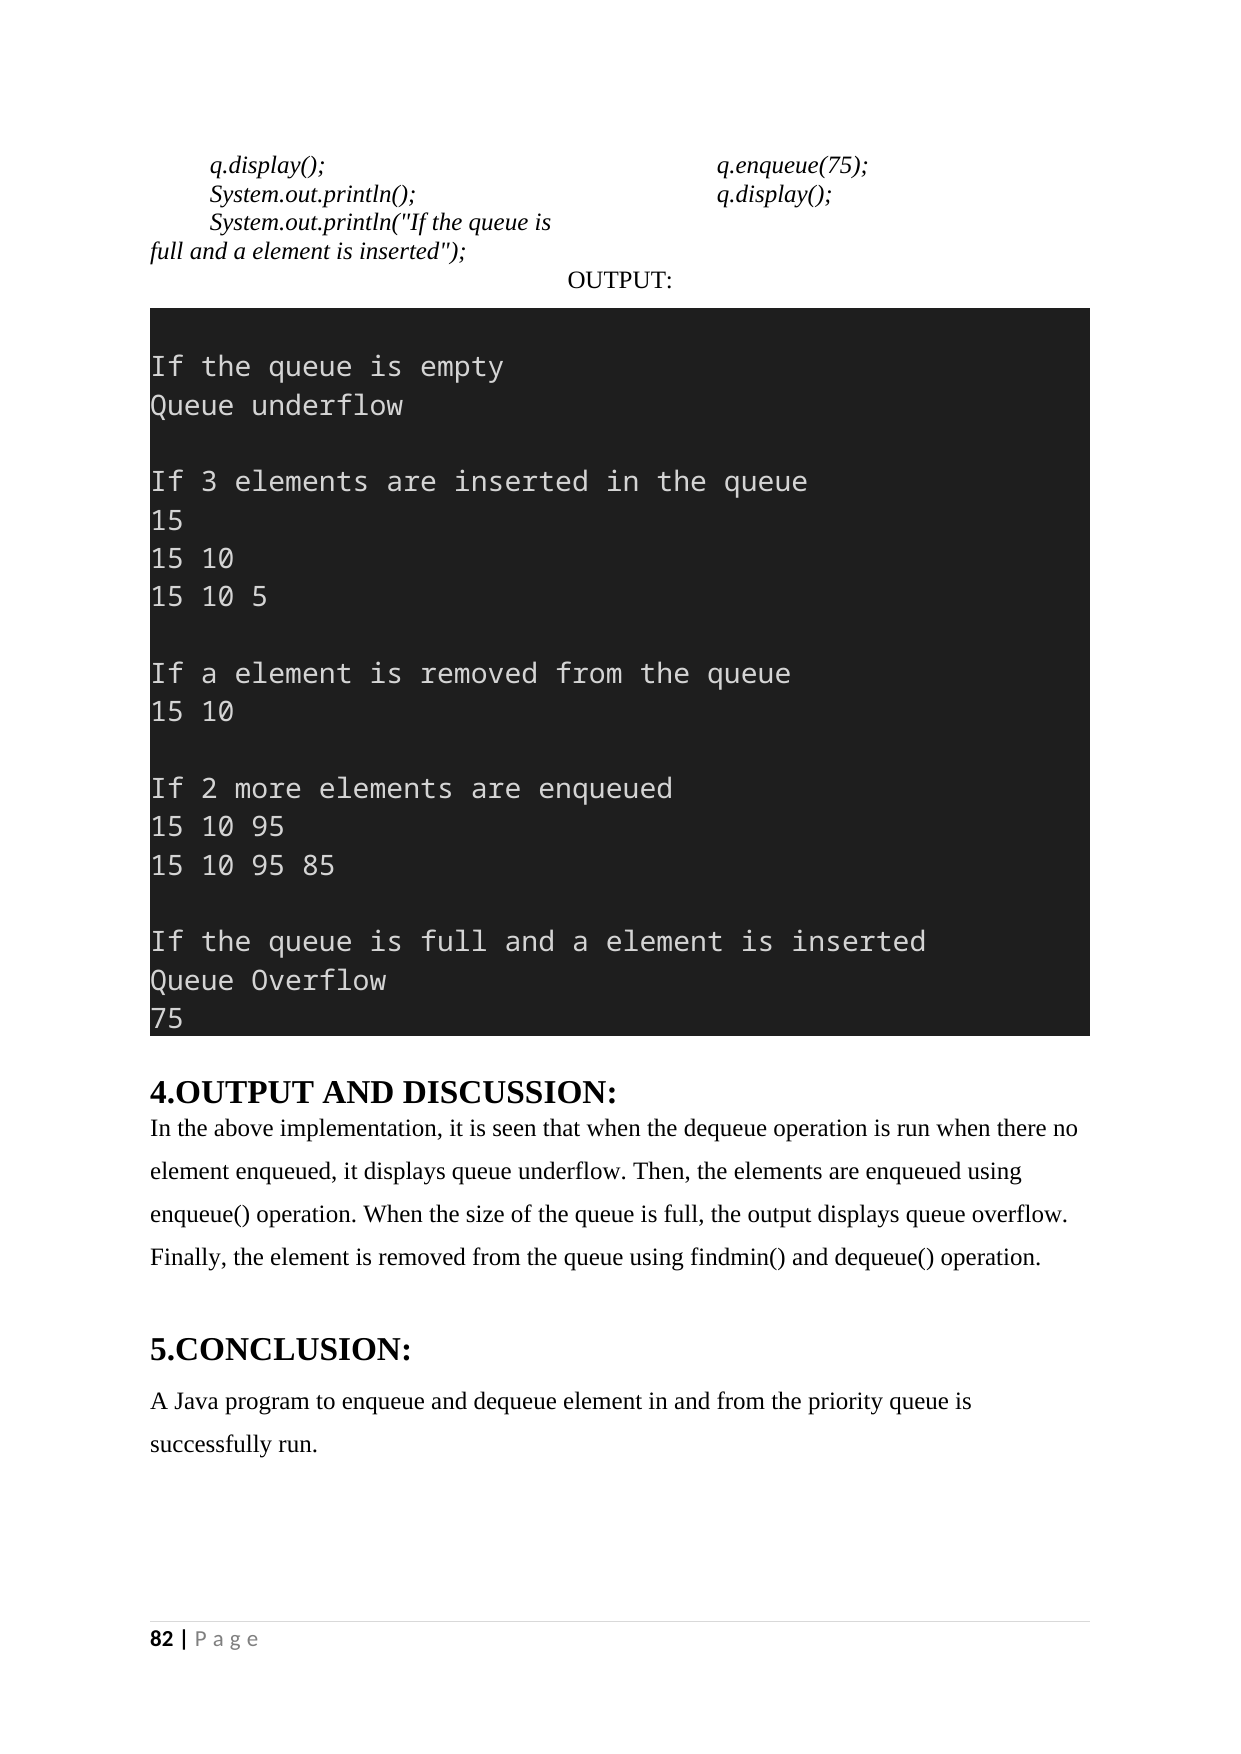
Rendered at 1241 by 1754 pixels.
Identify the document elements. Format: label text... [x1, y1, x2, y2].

text 15 [150, 500, 1090, 538]
text System.out.println(); [150, 179, 583, 207]
text Queue underflow [150, 385, 1090, 423]
text q.display(); [657, 179, 1090, 207]
text If the queue is full and a element is inserted [150, 921, 1090, 960]
list 5.CONCLUSION: [150, 1329, 1090, 1367]
text 15 10 [150, 691, 1090, 730]
text Queue Overflow [150, 960, 1090, 998]
text q.enqueue(75); [657, 150, 1090, 179]
text If 2 more elements are enqueued [150, 768, 1090, 806]
text 15 10 95 [150, 806, 1090, 845]
text If a element is removed from the queue [150, 653, 1090, 691]
text If 3 elements are inserted in the queue [150, 461, 1090, 500]
text 15 10 95 85 [150, 845, 1090, 883]
text q.display(); [150, 150, 583, 179]
text OUTPUT: [150, 265, 1090, 294]
list A Java program to enqueue and dequeue element in and from the priority queue is successfully run. [150, 1386, 1090, 1458]
text 15 10 5 [150, 576, 1090, 615]
list In the above implementation, it is seen that when the dequeue operation is run when there no element enqueued, it displays queue underflow. Then, the elements are enqueued using enqueue() operation. When the size of the queue is full, the output displays queue overflow. Finally, the element is removed from the queue using findmin() and dequeue() operation. [150, 1113, 1090, 1271]
text 15 10 [150, 538, 1090, 576]
text If the queue is empty [150, 346, 1090, 385]
text System.out.println("If the queue is full and a element is inserted"); [150, 207, 583, 265]
text 4.OUTPUT AND DISCUSSION: [150, 1072, 1090, 1111]
text 75 [150, 998, 1090, 1036]
